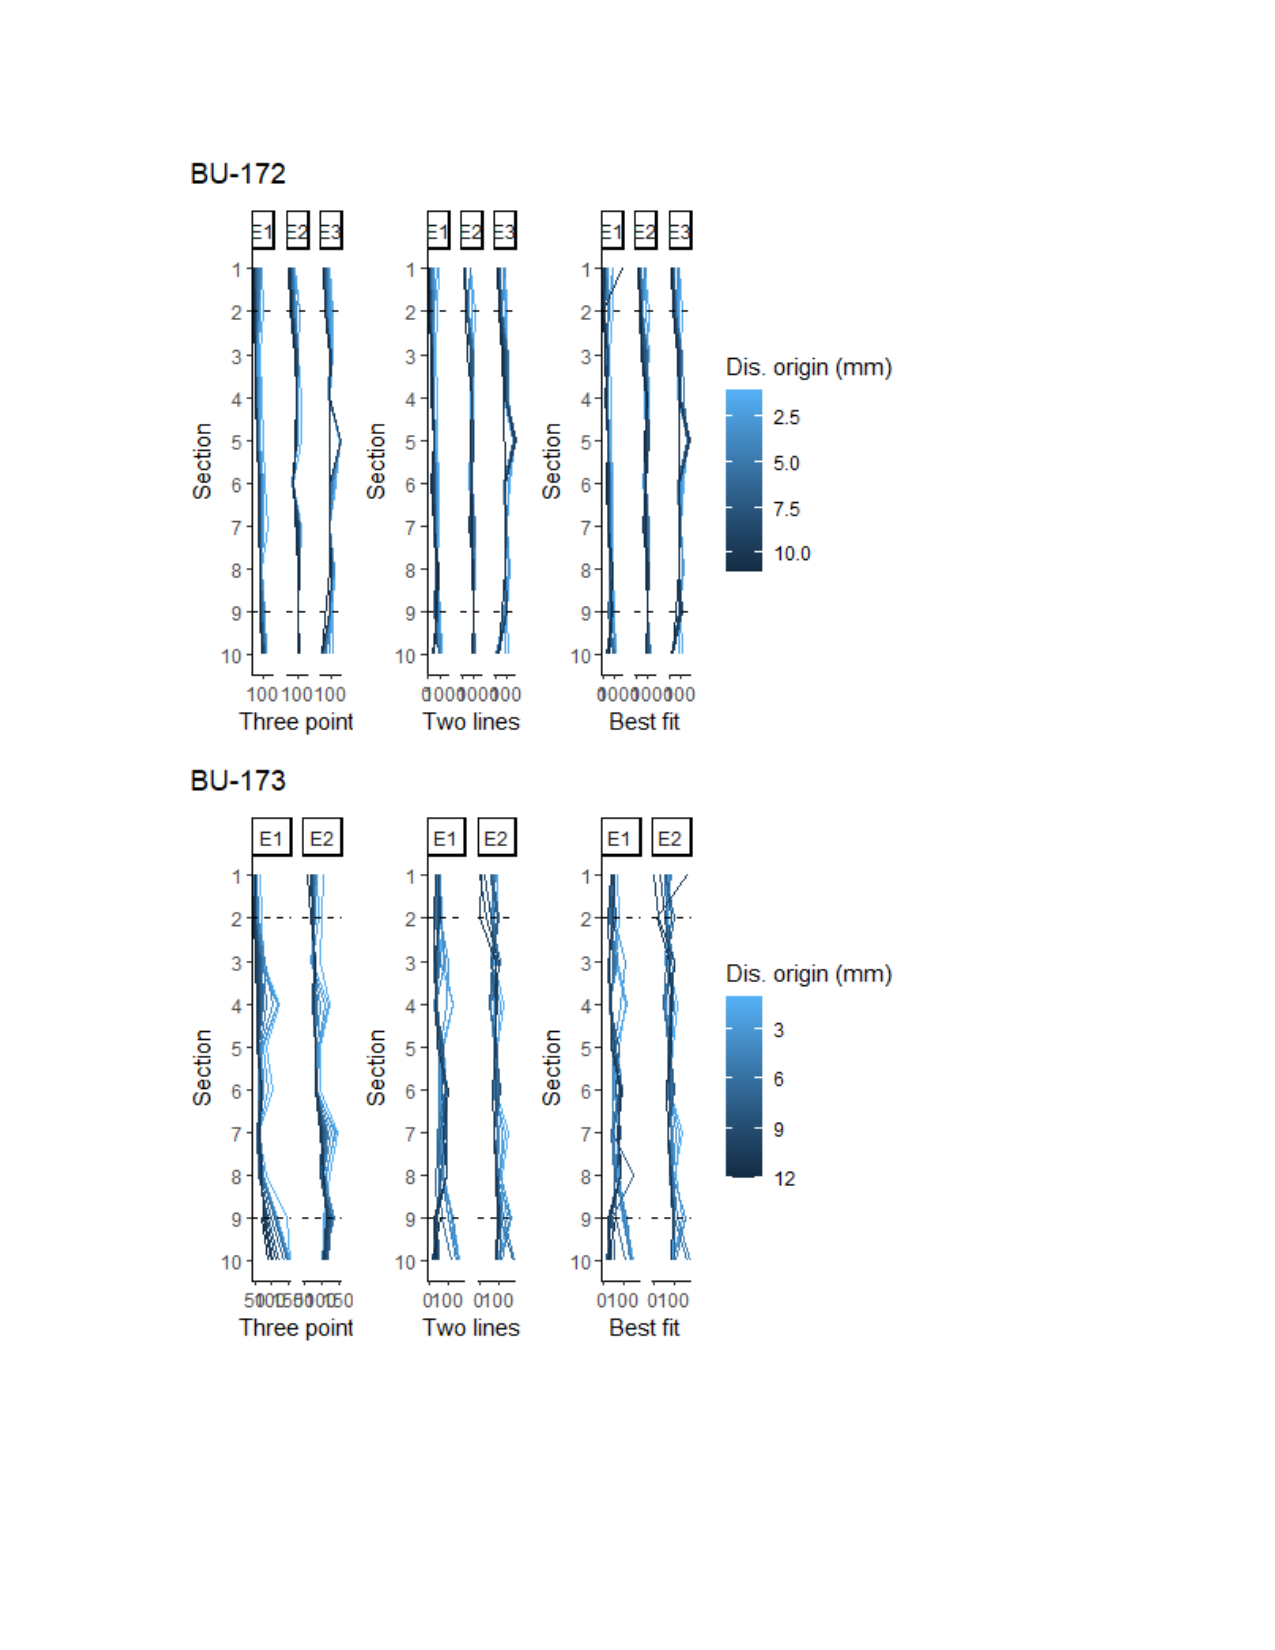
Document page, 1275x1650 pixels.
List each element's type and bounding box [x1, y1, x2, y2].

picture [168, 150, 927, 1363]
